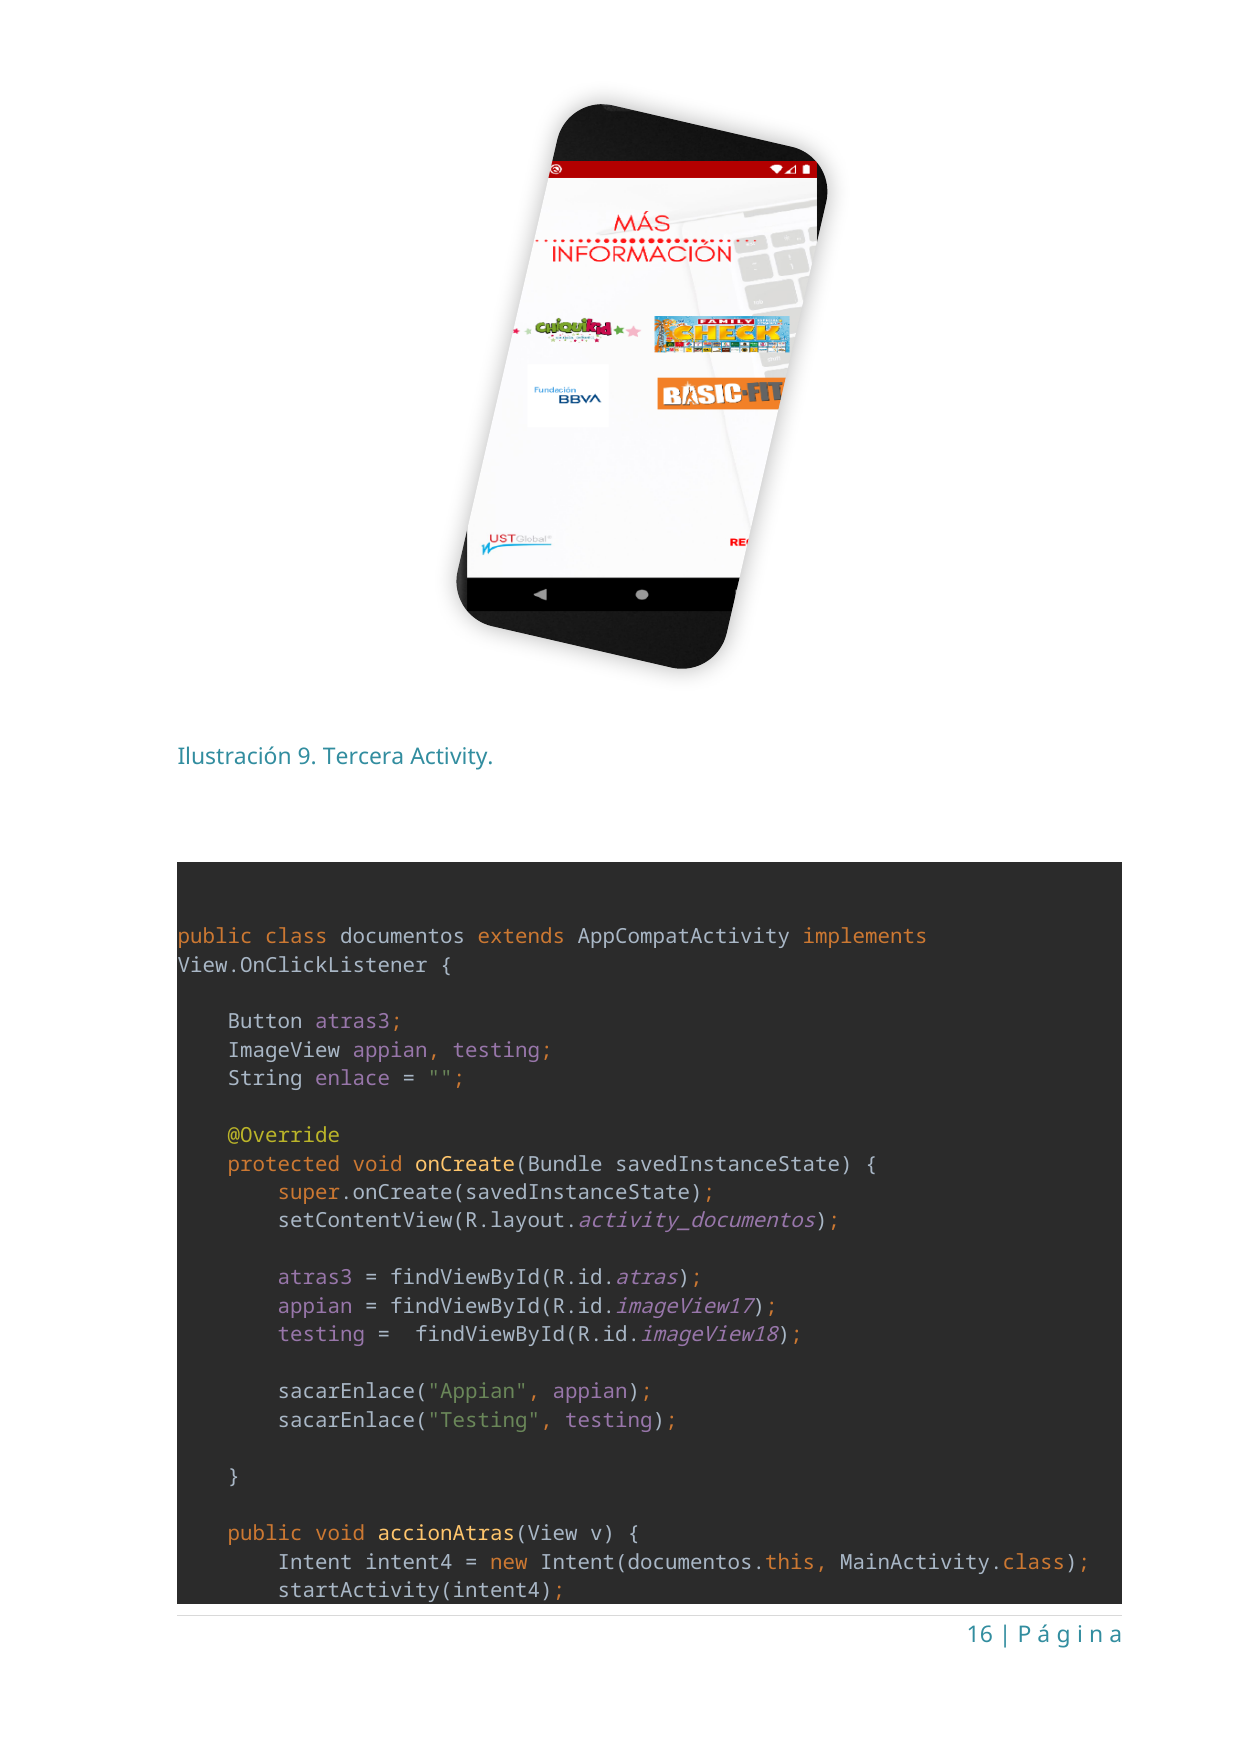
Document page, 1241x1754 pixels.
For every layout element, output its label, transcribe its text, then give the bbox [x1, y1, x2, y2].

subtitle Ilustración 9. Tercera Activity. [177, 740, 1122, 811]
picture [456, 104, 828, 669]
